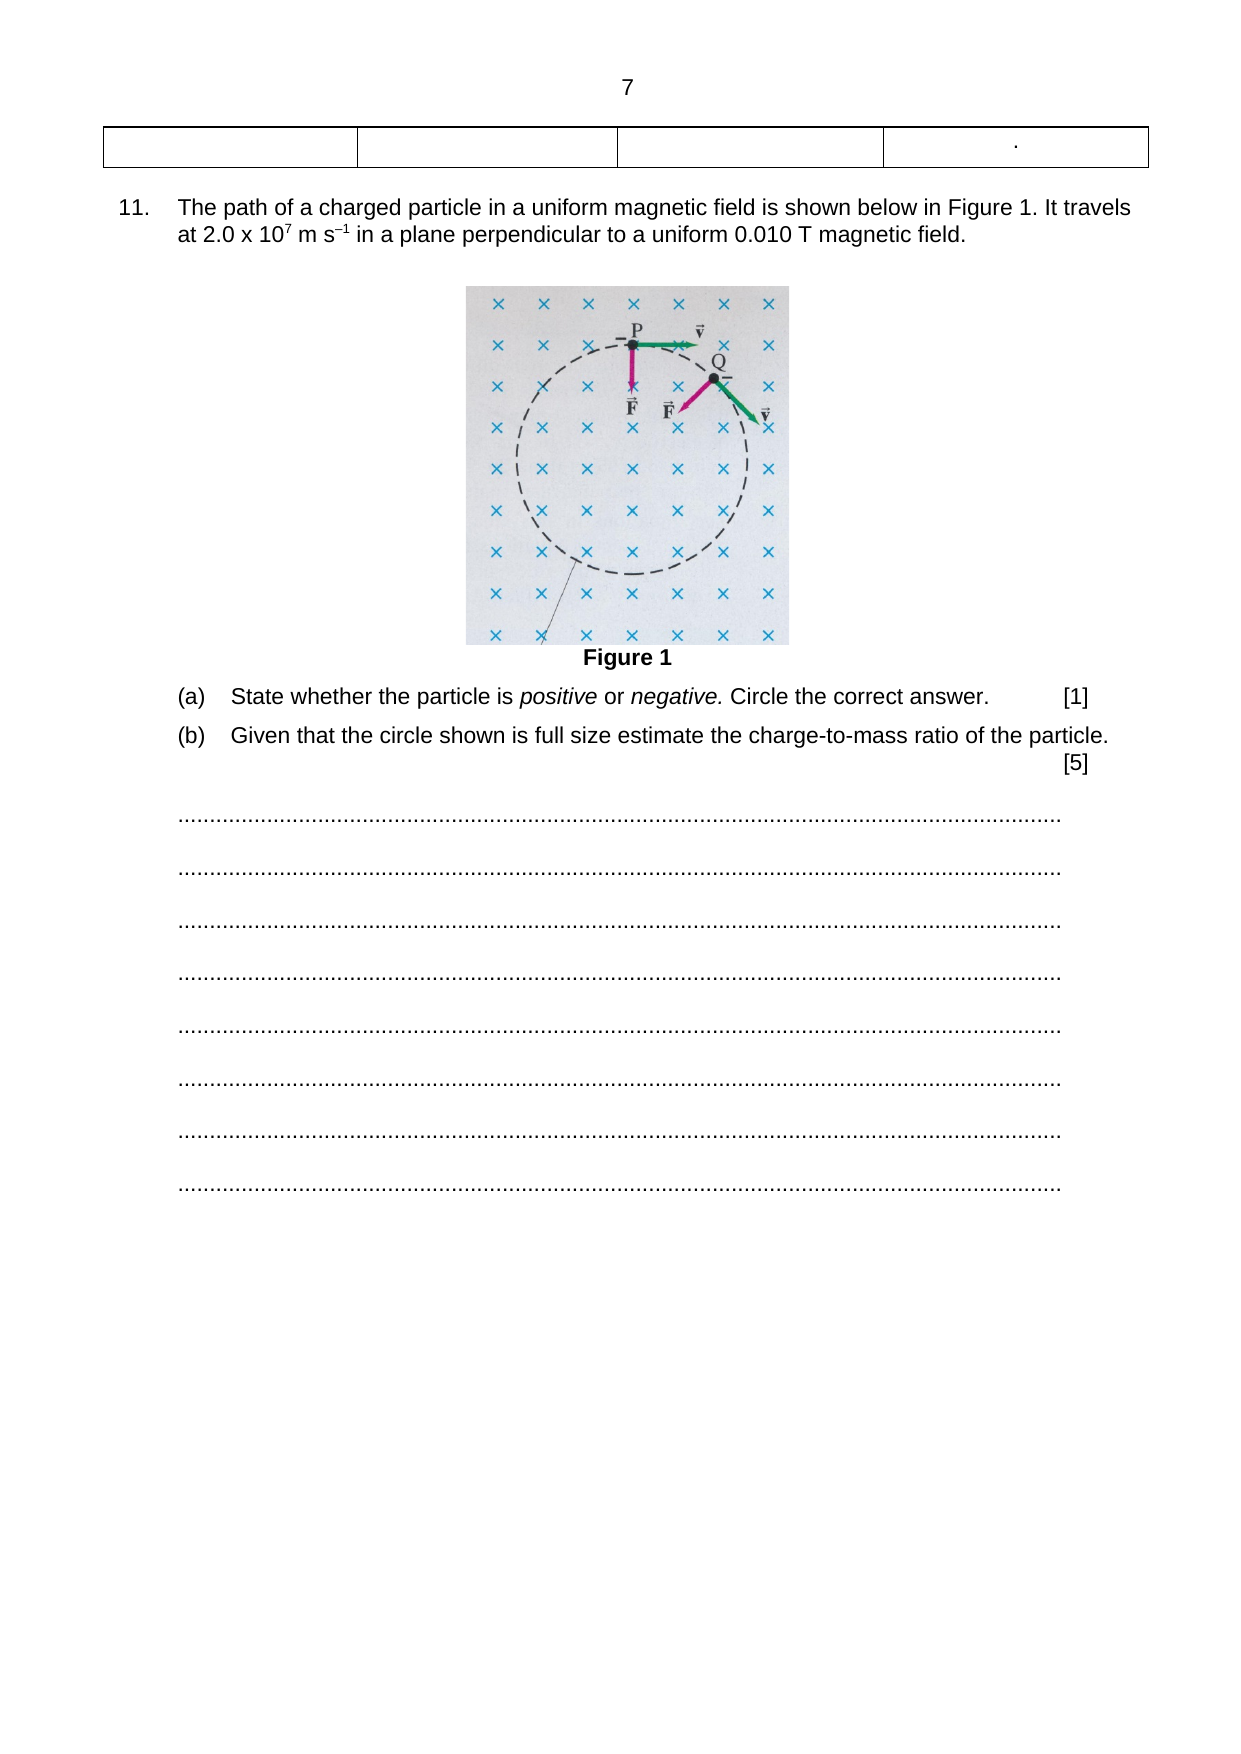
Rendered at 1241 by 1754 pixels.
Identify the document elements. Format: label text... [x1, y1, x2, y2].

text ........................................................................................................................................... [177, 959, 1137, 986]
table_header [358, 128, 617, 167]
picture [465, 286, 790, 645]
text ........................................................................................................................................... [177, 1117, 1137, 1144]
list The path of a charged particle in a uniform magnetic field is shown below in Figure 1. It travels at 2.0 x 107 m s–1 in a plane perpendicular to a uniform 0.010 T magnetic field. [118, 194, 1137, 247]
list State whether the particle is positive or negative. Circle the correct answer. [1] [177, 683, 1137, 709]
list Given that the circle shown is full size estimate the charge-to-mass ratio of the particle. [177, 722, 1137, 748]
list [5] [231, 748, 1137, 775]
list Figure 1 [118, 644, 1137, 671]
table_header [104, 128, 357, 167]
text ........................................................................................................................................... [177, 907, 1137, 933]
text ........................................................................................................................................... [177, 1170, 1137, 1196]
text ........................................................................................................................................... [177, 801, 1137, 827]
text ........................................................................................................................................... [177, 1012, 1137, 1038]
text ........................................................................................................................................... [177, 1065, 1137, 1091]
text ........................................................................................................................................... [177, 854, 1137, 880]
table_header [618, 128, 883, 167]
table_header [884, 128, 1148, 167]
